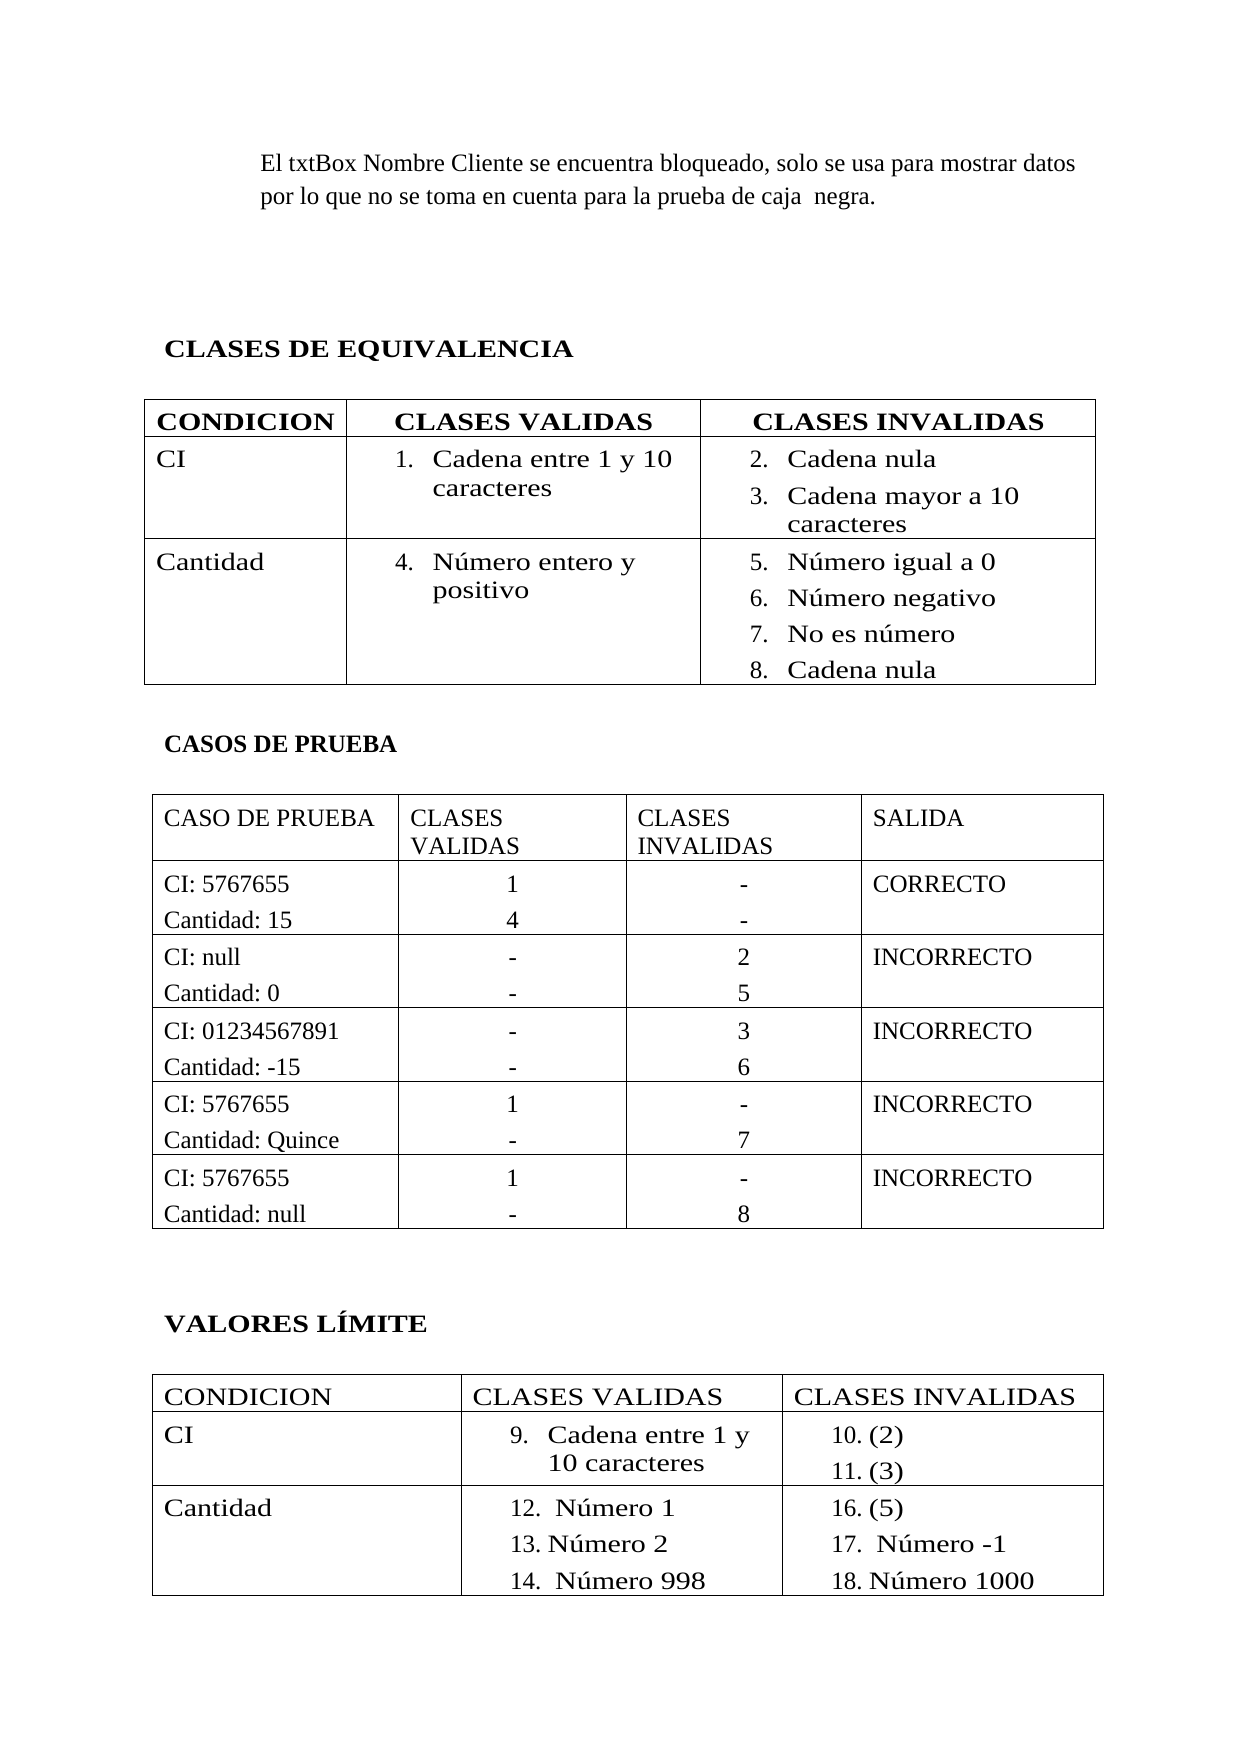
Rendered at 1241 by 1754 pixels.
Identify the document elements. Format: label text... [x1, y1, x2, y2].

table_cell 1 - [399, 1082, 626, 1154]
table_cell CI: 01234567891 Cantidad: -15 [153, 1008, 398, 1081]
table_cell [783, 1486, 1103, 1594]
table_cell Número entero y positivo [347, 539, 700, 684]
table_header CLASES INVALIDAS [783, 1375, 1103, 1411]
table_cell Número igual a 0 Número negativo No es número Cadena nula [701, 539, 1095, 684]
table_cell Cadena entre 1 y 10 caracteres [462, 1412, 782, 1485]
table_header CASO DE PRUEBA [153, 795, 398, 860]
table_cell CI: 5767655 Cantidad: 15 [153, 861, 398, 934]
table_cell Cantidad [145, 539, 346, 684]
table_cell Cantidad [153, 1486, 461, 1594]
table_cell - 8 [627, 1155, 861, 1228]
table_cell 1 - [399, 1155, 626, 1228]
table_cell Cadena entre 1 y 10 caracteres [347, 437, 700, 538]
table_header CLASES INVALIDAS [627, 795, 861, 860]
table_cell 2 5 [627, 935, 861, 1007]
table_cell - - [399, 935, 626, 1007]
list El txtBox Nombre Cliente se encuentra bloqueado, solo se usa para mostrar datos por lo que no se toma en cuenta para la prueba de caja negra. [260, 148, 1092, 209]
table_header CLASES VALIDAS [347, 400, 700, 436]
table_cell - 7 [627, 1082, 861, 1154]
table_cell Cadena nula Cadena mayor a 10 caracteres [701, 437, 1095, 538]
table_cell CI [153, 1412, 461, 1485]
table_cell CORRECTO [862, 861, 1103, 934]
table_cell - - [627, 861, 861, 934]
table_header CLASES VALIDAS [462, 1375, 782, 1411]
table_cell CI: 5767655 Cantidad: Quince [153, 1082, 398, 1154]
table_cell (2) (3) [783, 1412, 1103, 1485]
table_header SALIDA [862, 795, 1103, 860]
table_header CONDICION [145, 400, 346, 436]
table_cell CI [145, 437, 346, 538]
table_header CONDICION [153, 1375, 461, 1411]
table_cell INCORRECTO [862, 935, 1103, 1007]
text CASOS DE PRUEBA [164, 729, 1092, 758]
text CLASES DE EQUIVALENCIA [164, 334, 1092, 362]
table_cell INCORRECTO [862, 1008, 1103, 1081]
table_cell CI: 5767655 Cantidad: null [153, 1155, 398, 1228]
table_header CLASES VALIDAS [399, 795, 626, 860]
table_cell CI: null Cantidad: 0 [153, 935, 398, 1007]
text VALORES LÍMITE [164, 1309, 1092, 1338]
table_cell 3 6 [627, 1008, 861, 1081]
table_cell INCORRECTO [862, 1082, 1103, 1154]
table_cell INCORRECTO [862, 1155, 1103, 1228]
table_header CLASES INVALIDAS [701, 400, 1095, 436]
table_cell 1 4 [399, 861, 626, 934]
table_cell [462, 1486, 782, 1594]
table_cell - - [399, 1008, 626, 1081]
